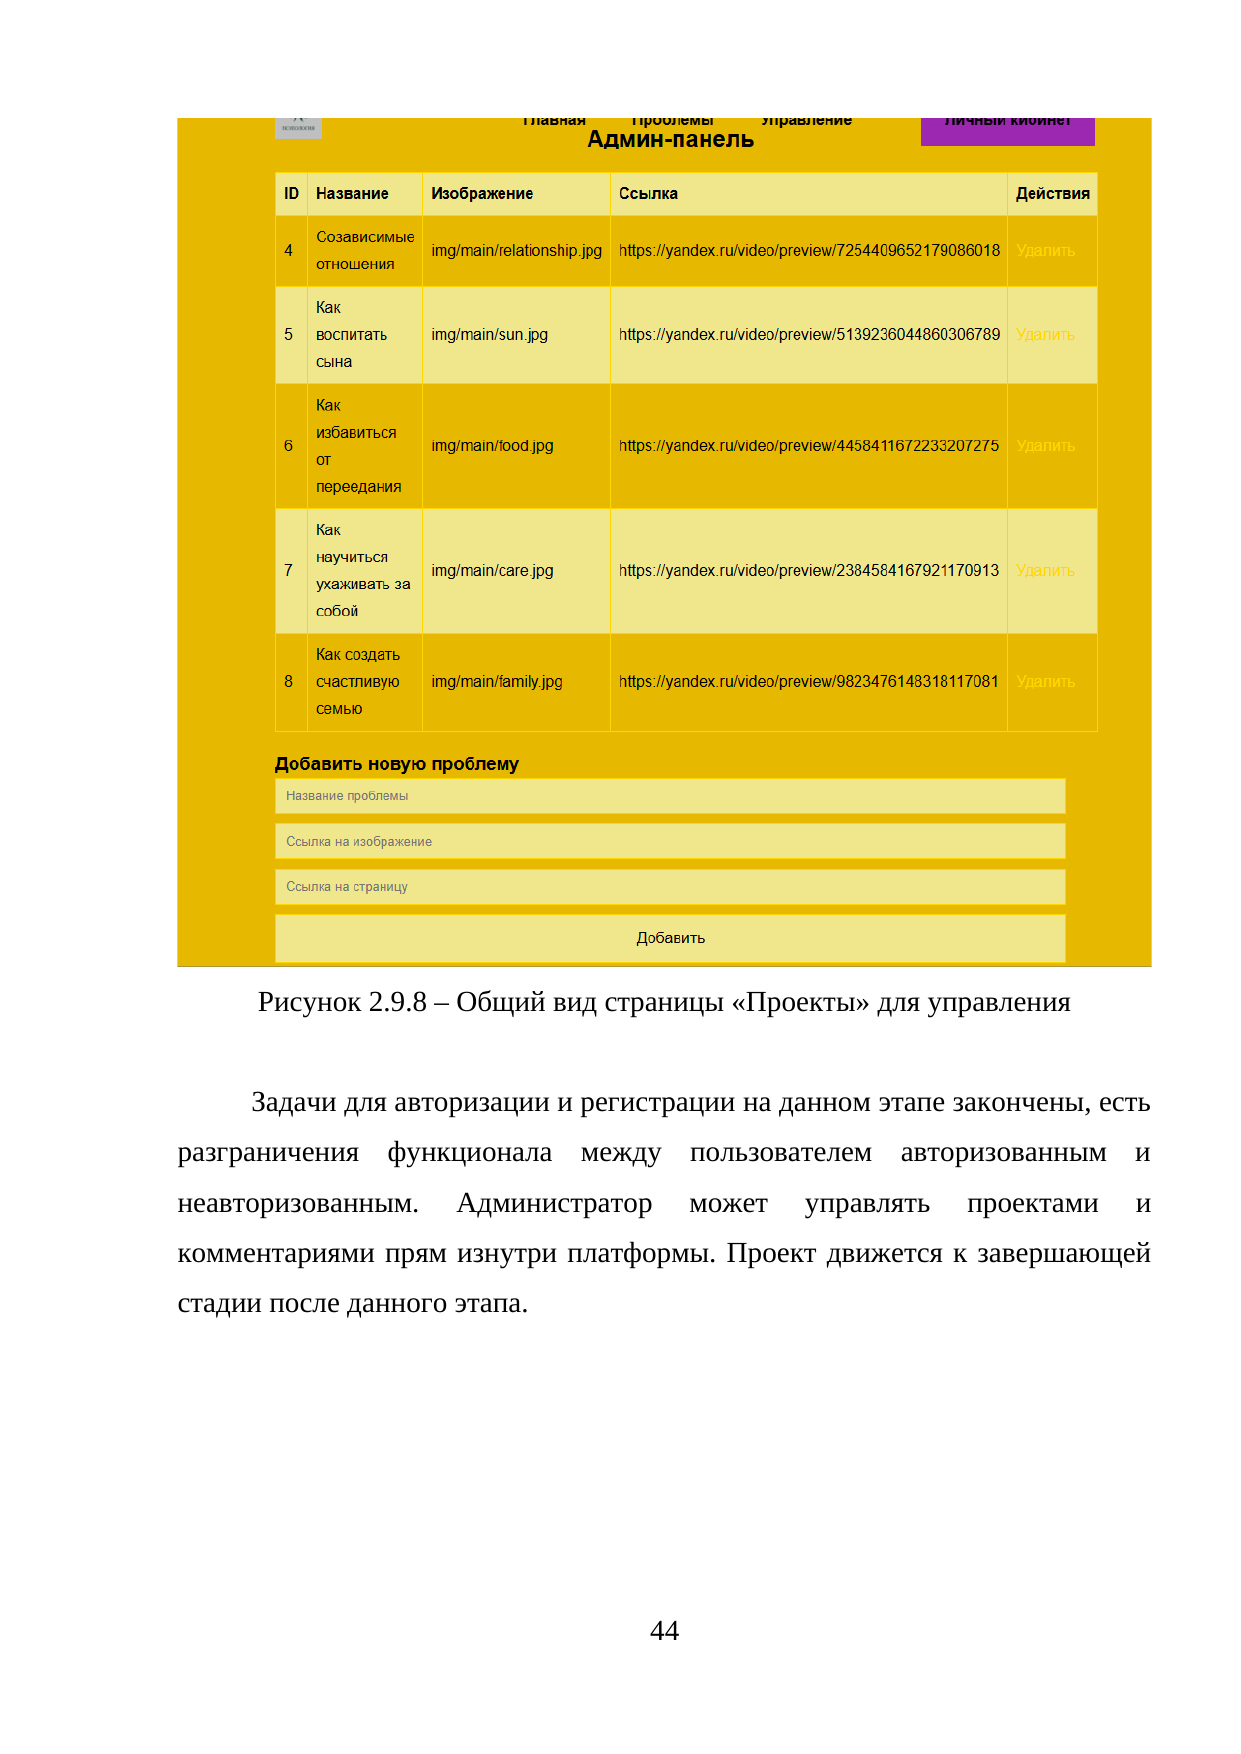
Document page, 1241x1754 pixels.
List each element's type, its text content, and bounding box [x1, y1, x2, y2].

picture [177, 118, 1152, 967]
text Задачи для авторизации и регистрации на данном этапе закончены, есть разграничения функционала между пользователем авторизованным и неавторизованным. Администратор может управлять проектами и комментариями прям изнутри платформы. Проект движется к завершающей стадии после данного этапа. [177, 1084, 1152, 1319]
text Рисунок 2.9.8 – Общий вид страницы «Проекты» для управления [177, 984, 1152, 1017]
